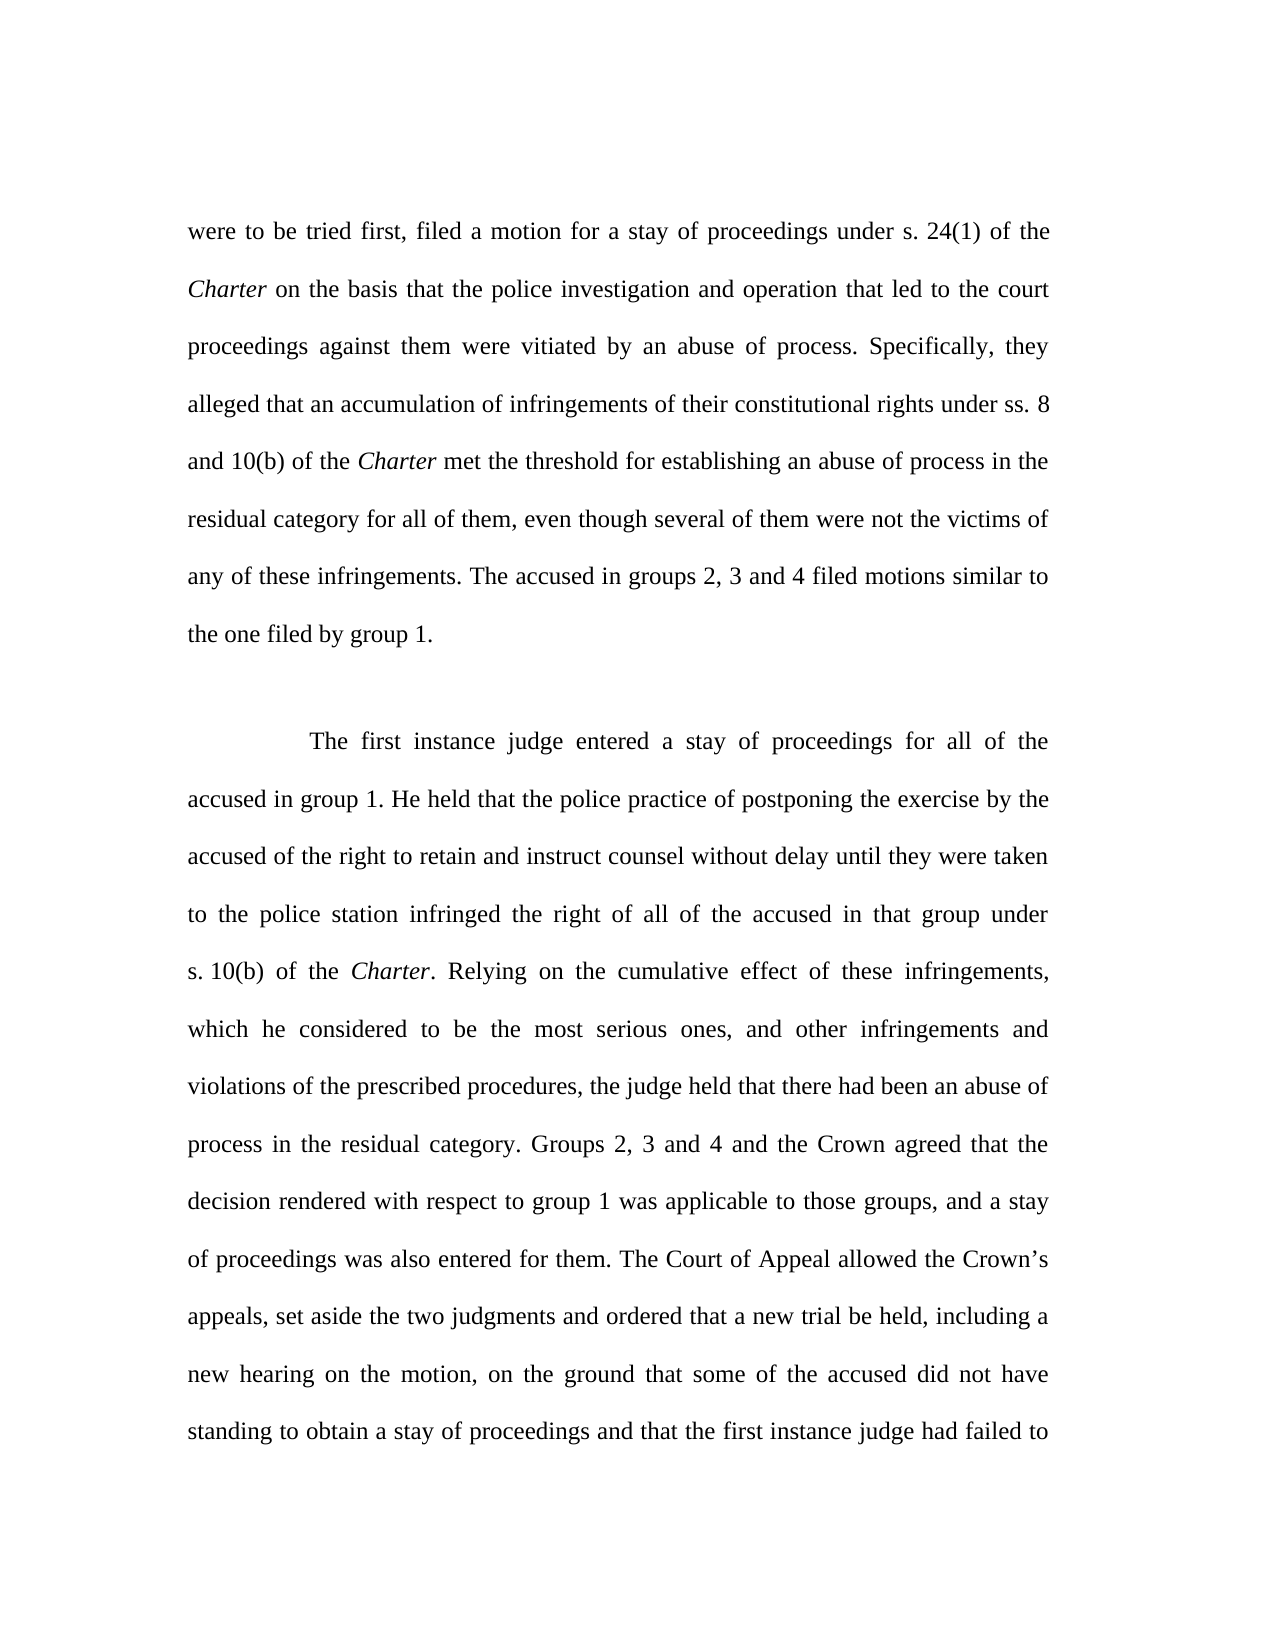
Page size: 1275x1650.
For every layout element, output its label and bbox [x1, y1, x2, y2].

text [187, 726, 1050, 1445]
text [187, 216, 1050, 648]
